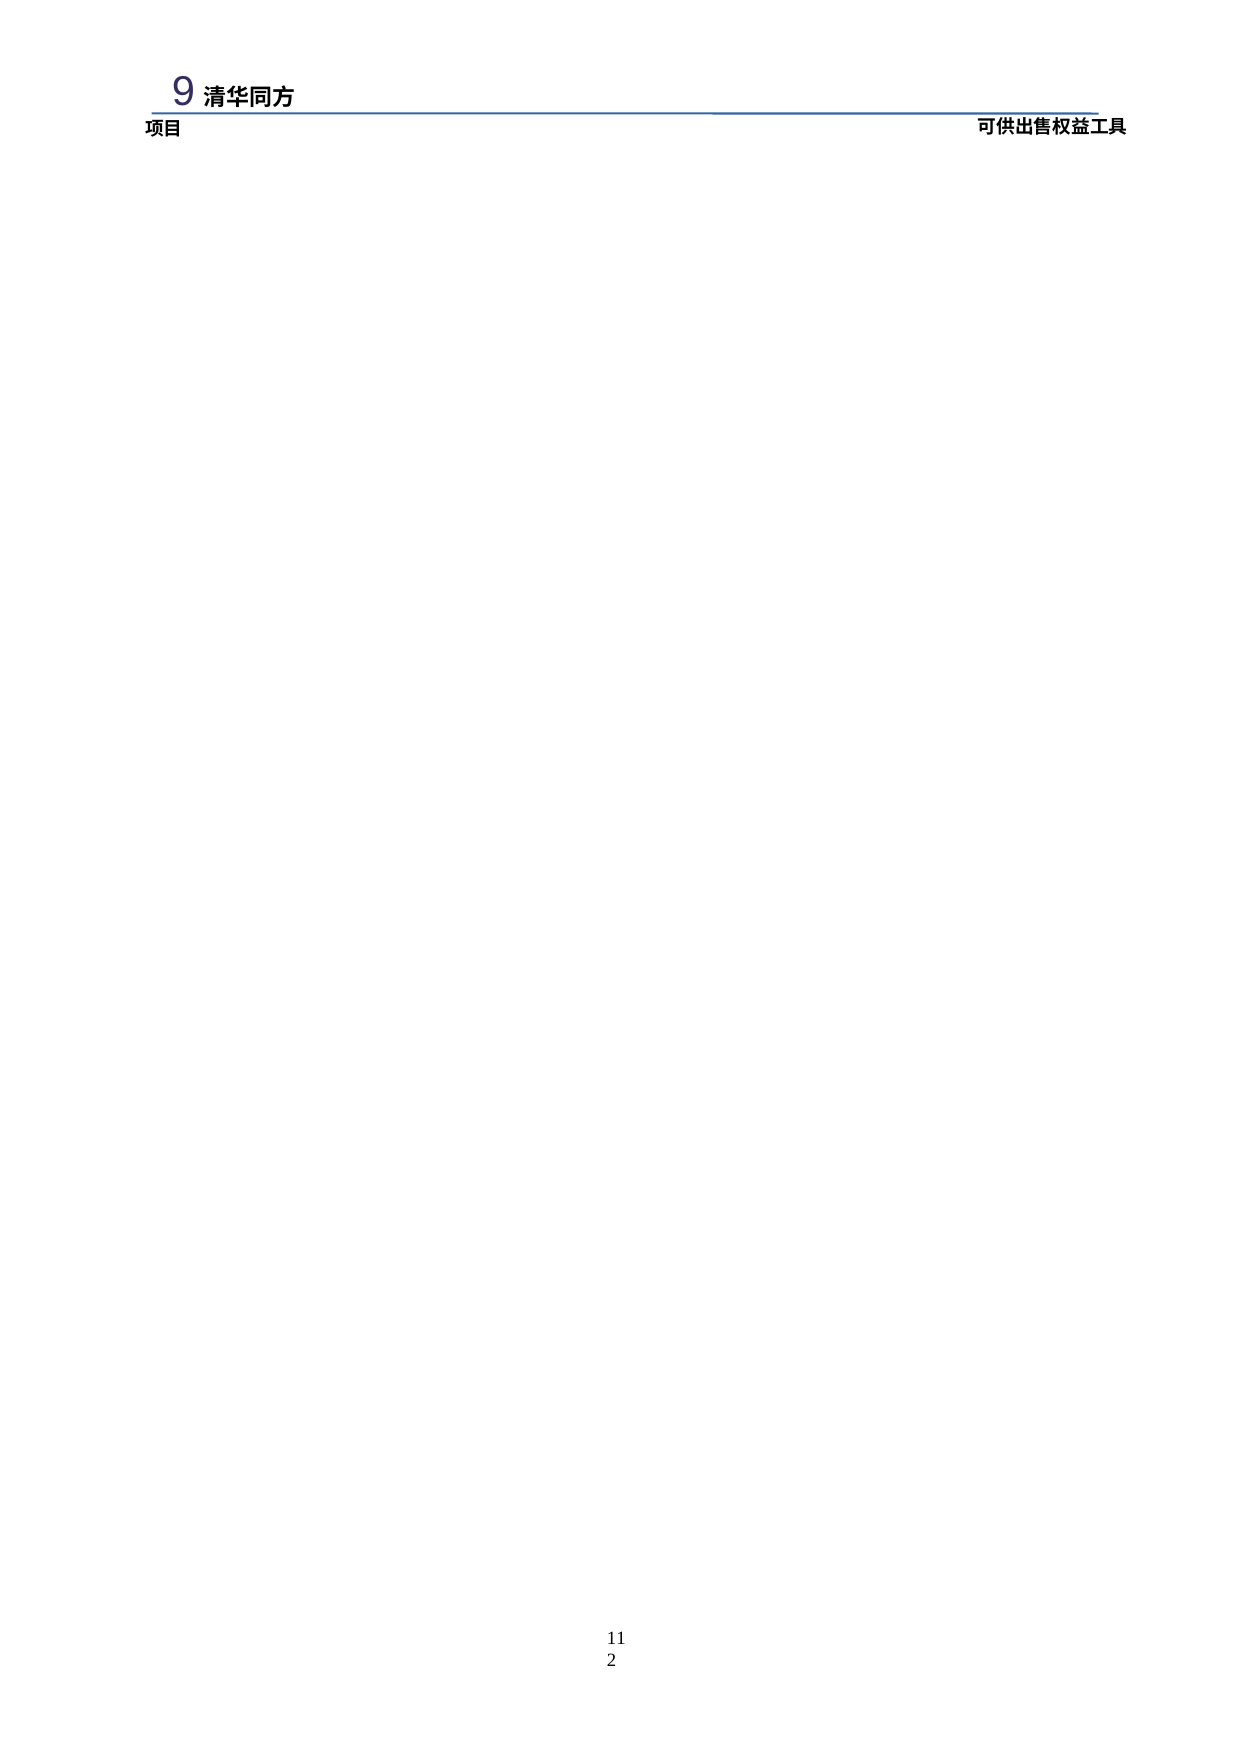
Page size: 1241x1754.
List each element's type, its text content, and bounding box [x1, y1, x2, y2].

text 可供出售权益工具 [116, 113, 1127, 138]
